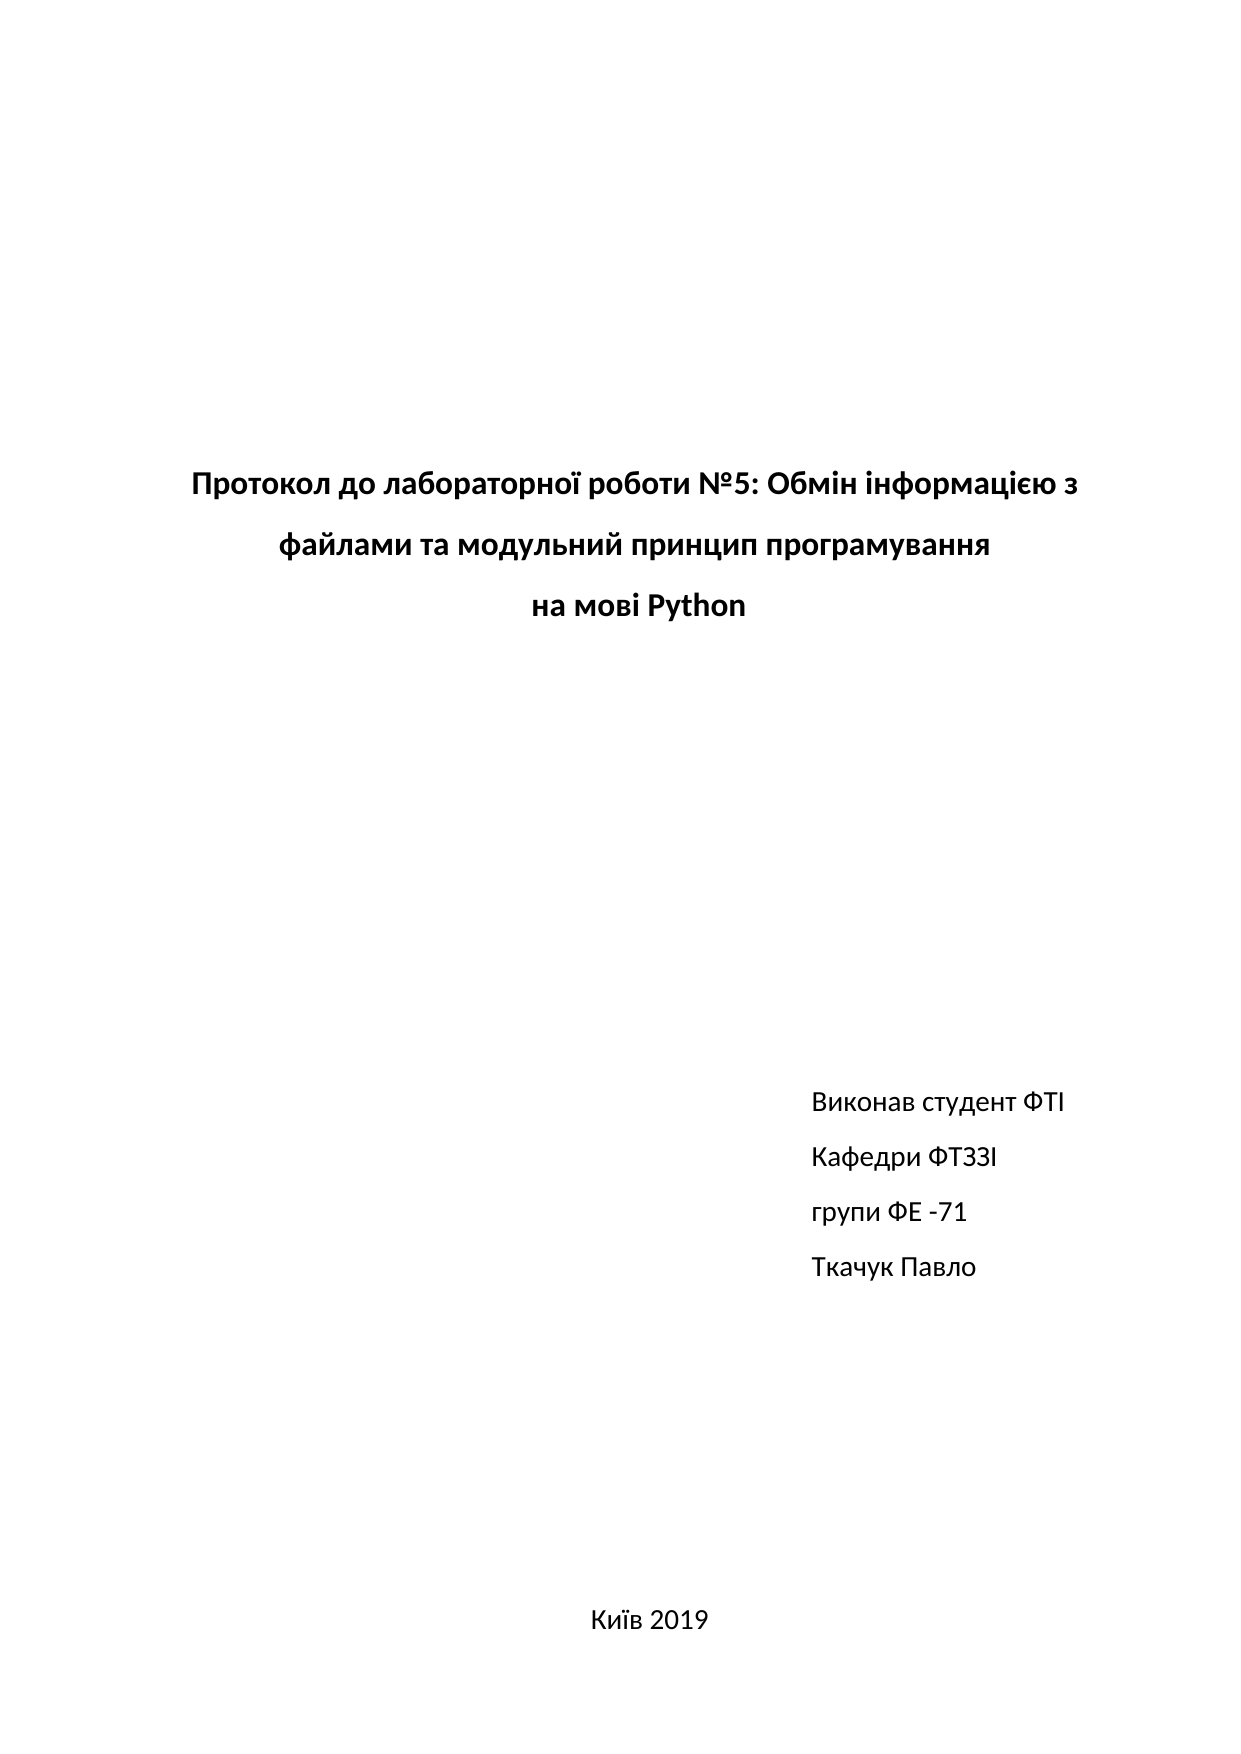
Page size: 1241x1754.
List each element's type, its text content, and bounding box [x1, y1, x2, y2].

text Київ 2019 [148, 1601, 1152, 1636]
subtitle Протокол до лабораторної роботи №5: Обмін інформацією з файлами та модульний принцип програмування [177, 462, 1093, 564]
text Ткачук Павло [738, 1248, 1152, 1284]
text Виконав студент ФТІ [148, 1083, 1152, 1118]
subtitle на мові Python [177, 584, 1093, 625]
text групи ФЕ -71 [738, 1193, 1152, 1228]
text Кафедри ФТЗЗІ [148, 1138, 1152, 1173]
